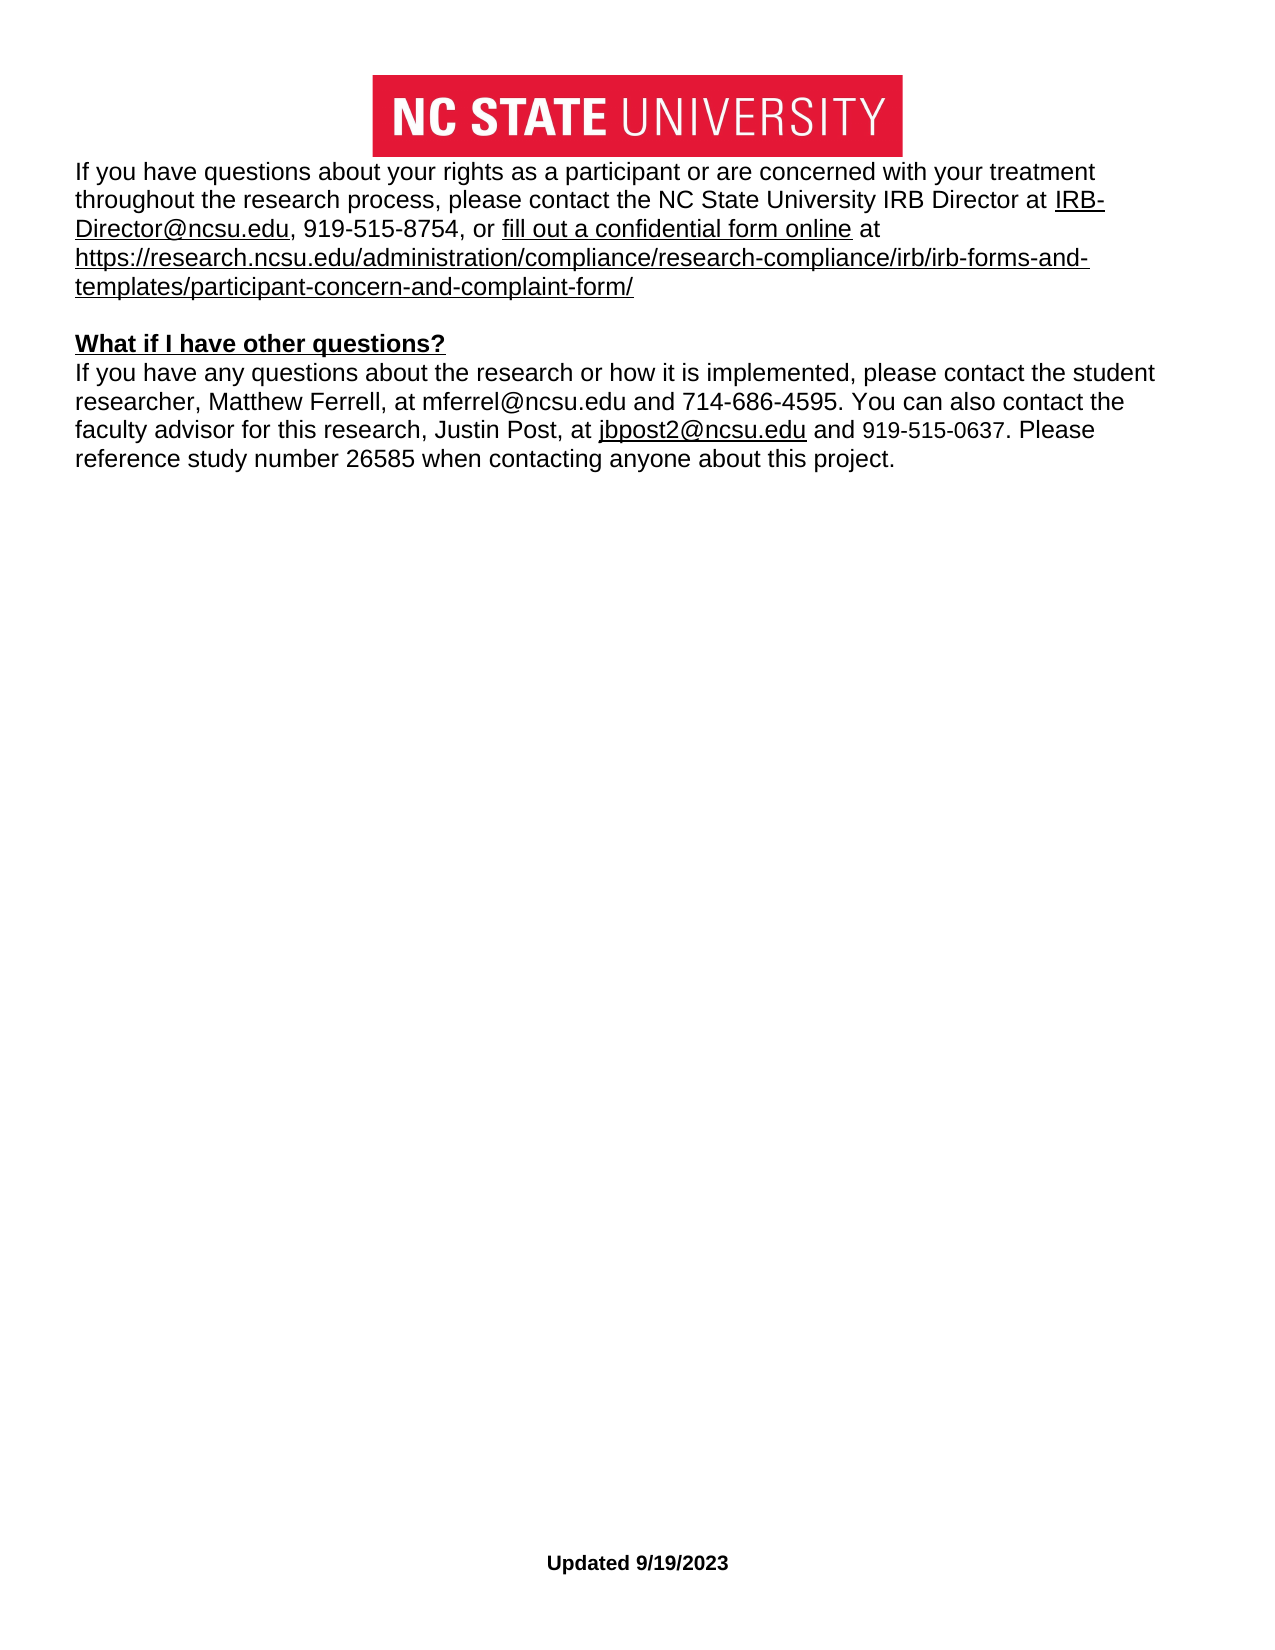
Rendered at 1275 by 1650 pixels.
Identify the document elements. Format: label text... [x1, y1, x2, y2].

picture [372, 75, 903, 157]
text If you have questions about your rights as a participant or are concerned with your treatment throughout the research process, please contact the NC State University IRB Director at IRB-Director@ncsu.edu, 919-515-8754, or fill out a confidential form online at https://research.ncsu.edu/administration/compliance/research-compliance/irb/irb-forms-and-templates/participant-concern-and-complaint-form/ [75, 157, 1200, 301]
text What if I have other questions? [75, 329, 1200, 358]
text If you have any questions about the research or how it is implemented, please contact the student researcher, Matthew Ferrell, at mferrel@ncsu.edu and 714-686-4595. You can also contact the faculty advisor for this research, Justin Post, at jbpost2@ncsu.edu and 919-515-0637. Please reference study number 26585 when contacting anyone about this project. [75, 358, 1200, 473]
